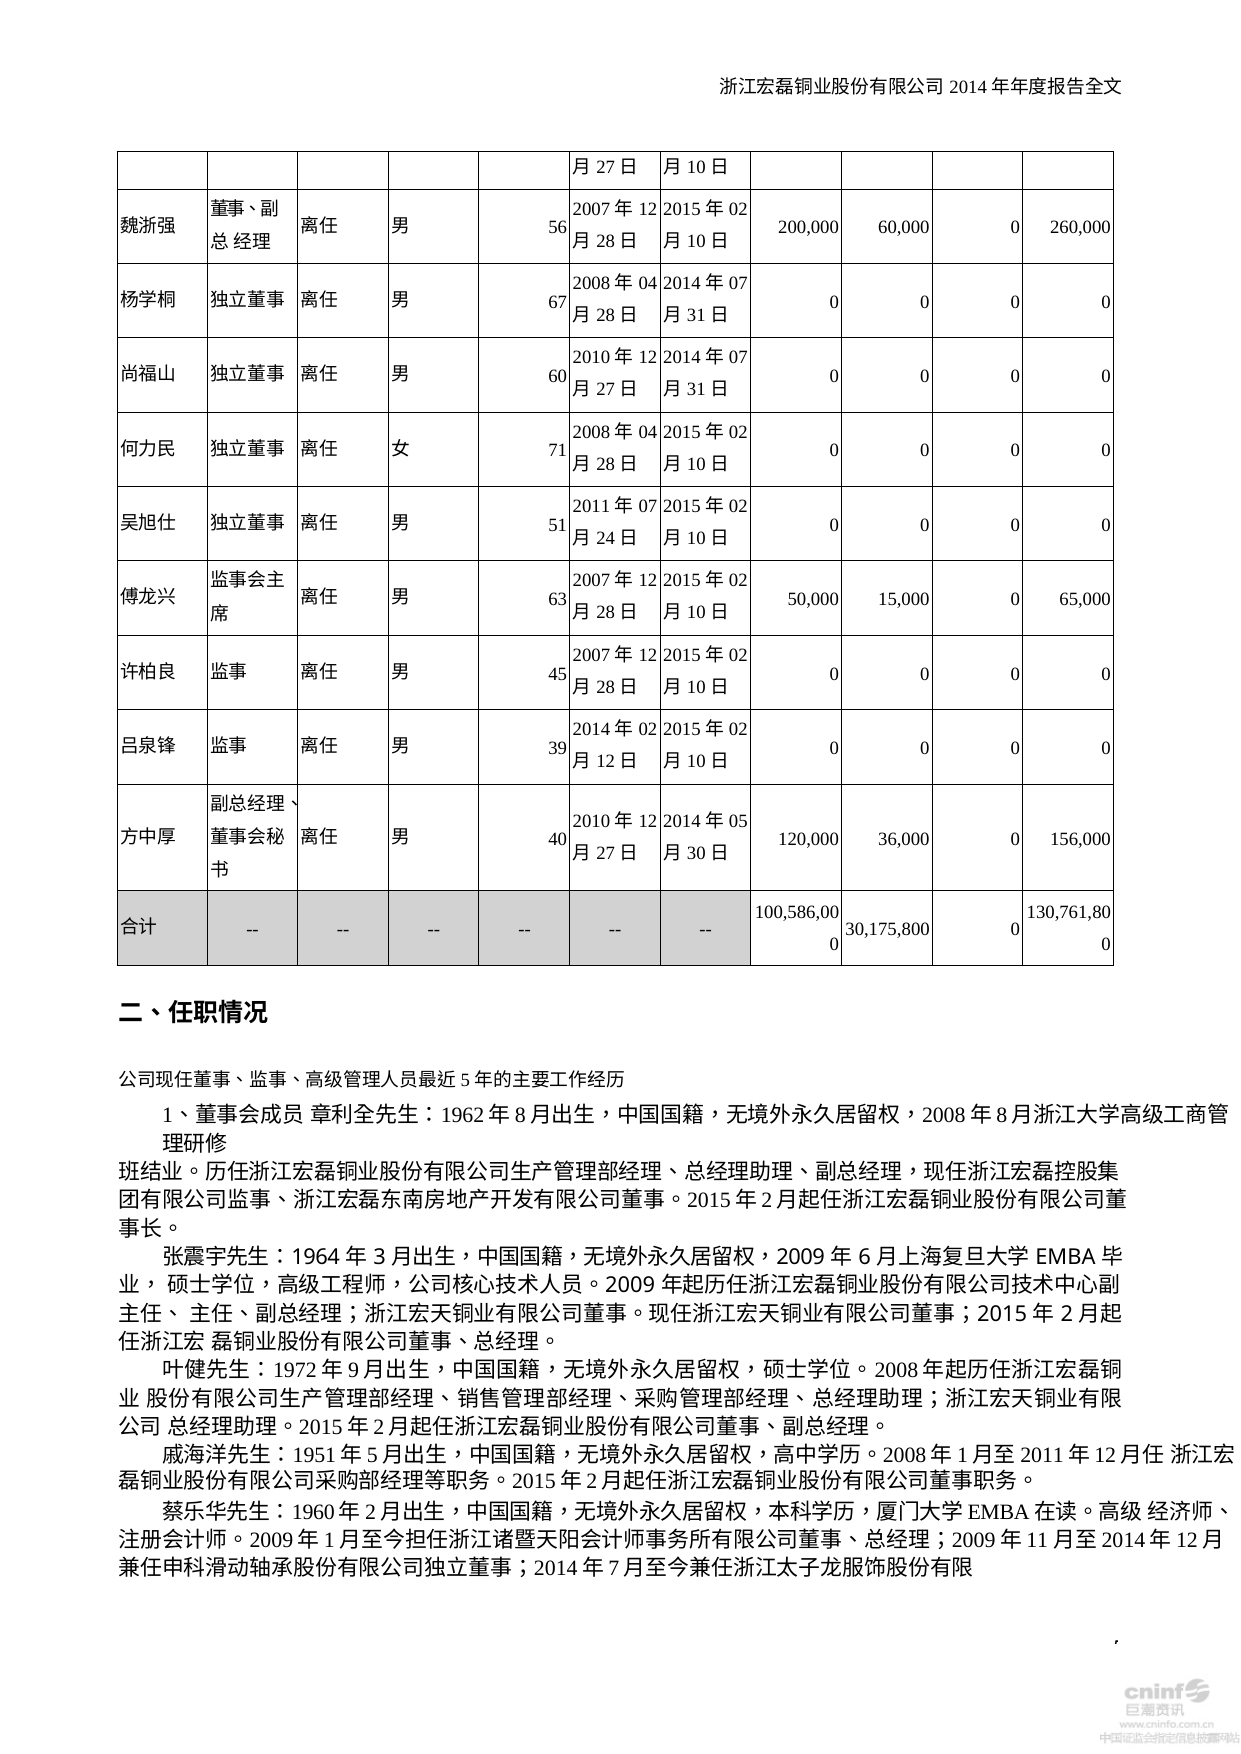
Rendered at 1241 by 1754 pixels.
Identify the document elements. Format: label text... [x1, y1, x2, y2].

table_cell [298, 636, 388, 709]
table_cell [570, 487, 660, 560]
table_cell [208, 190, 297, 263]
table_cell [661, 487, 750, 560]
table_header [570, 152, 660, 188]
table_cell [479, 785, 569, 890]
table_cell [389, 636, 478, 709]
text 戚海洋先生：1951年5月出生，中国国籍，无境外永久居留权，高中学历。2008年1月至2011年12月任 浙江宏磊铜业股份有限公司采购部经理等职务。2015年2月起任浙江宏磊铜业股份有限公司董事职务。 [118, 1440, 1240, 1495]
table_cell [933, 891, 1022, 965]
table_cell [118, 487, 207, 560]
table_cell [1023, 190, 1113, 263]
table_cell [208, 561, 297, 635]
text 1、董事会成员 章利全先生：1962年8月出生，中国国籍，无境外永久居留权，2008年8月浙江大学高级工商管理研修 [162, 1100, 1240, 1157]
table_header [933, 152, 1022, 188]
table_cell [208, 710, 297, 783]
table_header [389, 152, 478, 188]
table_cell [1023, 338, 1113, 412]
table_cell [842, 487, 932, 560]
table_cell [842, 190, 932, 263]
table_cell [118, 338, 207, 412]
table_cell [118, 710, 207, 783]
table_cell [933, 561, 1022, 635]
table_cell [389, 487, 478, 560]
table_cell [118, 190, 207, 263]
text 叶健先生：1972年9月出生，中国国籍，无境外永久居留权，硕士学位。2008年起历任浙江宏磊铜业 股份有限公司生产管理部经理、销售管理部经理、采购管理部经理、总经理助理；浙江宏天铜业有限公司 总经理助理。2015年2月起任浙江宏磊铜业股份有限公司董事、副总经理。 [118, 1355, 1122, 1440]
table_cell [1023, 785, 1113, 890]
text 蔡乐华先生：1960年2月出生，中国国籍，无境外永久居留权，本科学历，厦门大学EMBA在读。高级 经济师、注册会计师。2009年1月至今担任浙江诸暨天阳会计师事务所有限公司董事、总经理；2009年11 月至2014年12月兼任申科滑动轴承股份有限公司独立董事；2014年7月至今兼任浙江太子龙服饰股份有限 [118, 1497, 1240, 1582]
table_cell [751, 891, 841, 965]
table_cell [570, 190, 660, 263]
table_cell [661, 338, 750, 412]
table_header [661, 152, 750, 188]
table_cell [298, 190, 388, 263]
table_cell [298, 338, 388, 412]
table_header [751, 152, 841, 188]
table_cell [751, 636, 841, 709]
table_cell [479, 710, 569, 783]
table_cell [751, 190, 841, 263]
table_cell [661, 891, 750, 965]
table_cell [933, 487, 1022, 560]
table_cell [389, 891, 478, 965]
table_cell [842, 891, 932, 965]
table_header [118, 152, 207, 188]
text 张震宇先生：1964 年 3 月出生，中国国籍，无境外永久居留权，2009 年 6 月上海复旦大学 EMBA 毕业， 硕士学位，高级工程师，公司核心技术人员。2009 年起历任浙江宏磊铜业股份有限公司技术中心副主任、 主任、副总经理；浙江宏天铜业有限公司董事。现任浙江宏天铜业有限公司董事；2015 年 2 月起任浙江宏 磊铜业股份有限公司董事、总经理。 [118, 1242, 1134, 1355]
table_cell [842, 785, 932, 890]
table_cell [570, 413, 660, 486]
subtitle 二、任职情况 [118, 994, 1240, 1028]
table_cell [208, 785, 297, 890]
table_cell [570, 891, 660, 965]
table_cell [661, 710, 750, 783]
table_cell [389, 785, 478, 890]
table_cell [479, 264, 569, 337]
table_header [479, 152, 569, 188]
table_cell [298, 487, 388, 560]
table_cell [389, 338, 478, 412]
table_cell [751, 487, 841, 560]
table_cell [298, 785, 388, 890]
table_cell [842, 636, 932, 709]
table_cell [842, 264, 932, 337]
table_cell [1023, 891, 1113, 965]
text 公司现任董事、监事、高级管理人员最近 5 年的主要工作经历 [118, 1066, 1240, 1091]
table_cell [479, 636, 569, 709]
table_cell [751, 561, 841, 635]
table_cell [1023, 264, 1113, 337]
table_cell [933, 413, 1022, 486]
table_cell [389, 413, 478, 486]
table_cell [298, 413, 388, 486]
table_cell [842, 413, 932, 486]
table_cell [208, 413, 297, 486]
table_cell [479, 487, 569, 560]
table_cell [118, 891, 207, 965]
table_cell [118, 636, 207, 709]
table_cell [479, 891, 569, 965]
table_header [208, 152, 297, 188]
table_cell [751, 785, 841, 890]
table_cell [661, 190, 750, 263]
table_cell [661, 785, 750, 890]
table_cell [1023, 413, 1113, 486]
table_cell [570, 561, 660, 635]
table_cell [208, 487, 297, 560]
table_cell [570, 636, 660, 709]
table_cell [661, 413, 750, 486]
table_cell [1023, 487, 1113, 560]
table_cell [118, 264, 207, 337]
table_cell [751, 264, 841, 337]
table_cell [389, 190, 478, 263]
picture [1099, 1673, 1241, 1754]
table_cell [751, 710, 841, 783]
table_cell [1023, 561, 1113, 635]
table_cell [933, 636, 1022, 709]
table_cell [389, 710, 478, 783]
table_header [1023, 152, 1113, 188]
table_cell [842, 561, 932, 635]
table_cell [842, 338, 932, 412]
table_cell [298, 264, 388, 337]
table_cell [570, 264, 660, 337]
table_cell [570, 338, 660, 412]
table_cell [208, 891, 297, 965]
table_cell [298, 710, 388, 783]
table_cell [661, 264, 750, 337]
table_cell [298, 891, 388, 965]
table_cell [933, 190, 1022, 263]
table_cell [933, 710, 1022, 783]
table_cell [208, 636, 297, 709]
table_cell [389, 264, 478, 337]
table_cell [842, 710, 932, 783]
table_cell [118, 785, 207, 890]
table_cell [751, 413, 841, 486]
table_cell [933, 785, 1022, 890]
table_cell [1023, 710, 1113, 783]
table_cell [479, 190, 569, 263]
text 班结业。历任浙江宏磊铜业股份有限公司生产管理部经理、总经理助理、副总经理，现任浙江宏磊控股集 团有限公司监事、浙江宏磊东南房地产开发有限公司董事。2015年2月起任浙江宏磊铜业股份有限公司董 事长。 [118, 1157, 1134, 1242]
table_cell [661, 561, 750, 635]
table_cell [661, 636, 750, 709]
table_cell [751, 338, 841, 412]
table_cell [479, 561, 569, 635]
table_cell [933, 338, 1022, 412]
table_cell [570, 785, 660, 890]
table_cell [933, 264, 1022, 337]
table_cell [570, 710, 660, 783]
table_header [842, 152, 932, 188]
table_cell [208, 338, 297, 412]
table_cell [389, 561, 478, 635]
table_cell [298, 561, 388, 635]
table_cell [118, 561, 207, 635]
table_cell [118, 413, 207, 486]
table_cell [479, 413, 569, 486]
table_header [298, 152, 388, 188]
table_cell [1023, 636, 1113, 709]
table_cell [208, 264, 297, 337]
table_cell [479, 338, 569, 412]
